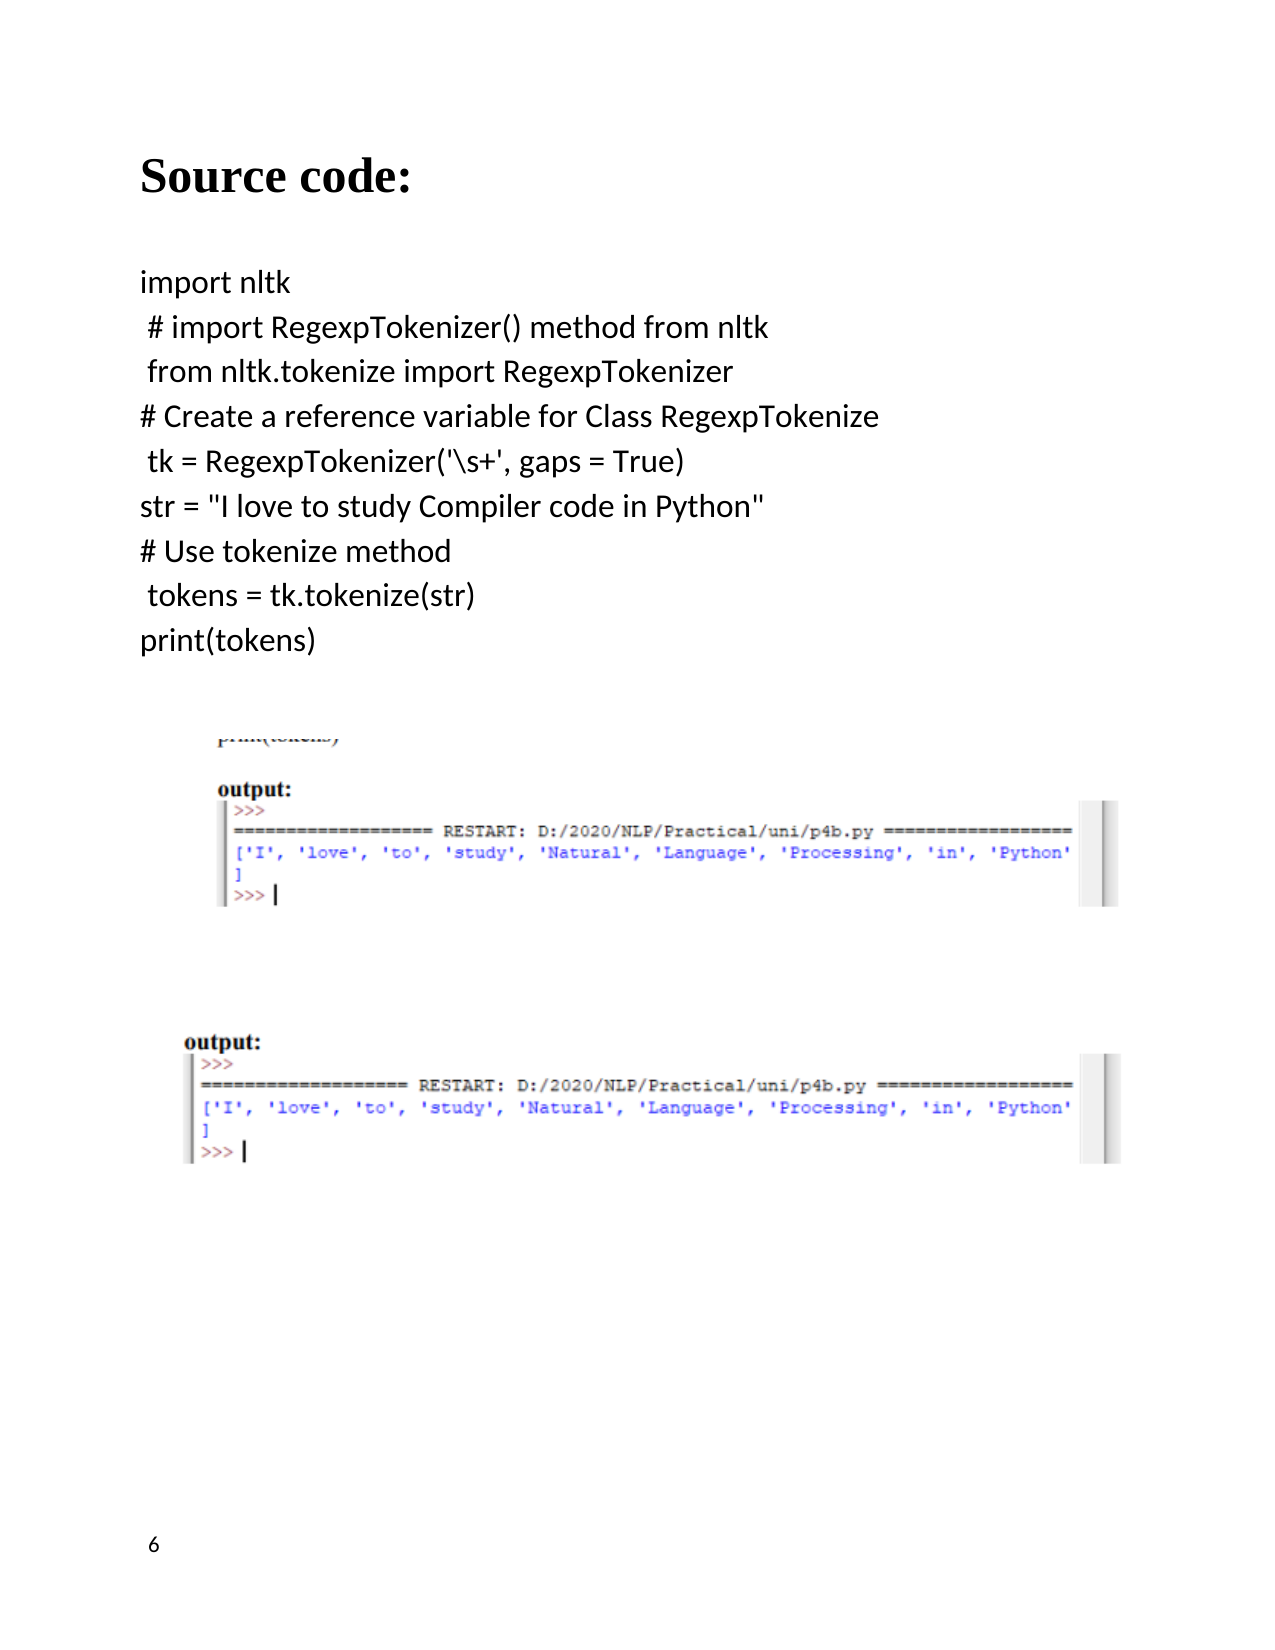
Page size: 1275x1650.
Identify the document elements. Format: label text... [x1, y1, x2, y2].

text tk = RegexpTokenizer('\s+', gaps = True) [139, 440, 1167, 481]
text # Use tokenize method [139, 529, 1167, 570]
text import nltk [139, 261, 1167, 302]
text Source code: [139, 146, 1167, 203]
picture [139, 739, 1167, 960]
text # Create a reference variable for Class RegexpTokenize [139, 395, 1167, 436]
text tokens = tk.tokenize(str) [139, 574, 1167, 615]
text str = "I love to study Compiler code in Python" [139, 485, 1167, 526]
text print(tokens) [139, 619, 1167, 660]
text # import RegexpTokenizer() method from nltk [139, 306, 1167, 346]
picture [139, 1025, 1167, 1190]
text from nltk.tokenize import RegexpTokenizer [139, 350, 1167, 391]
